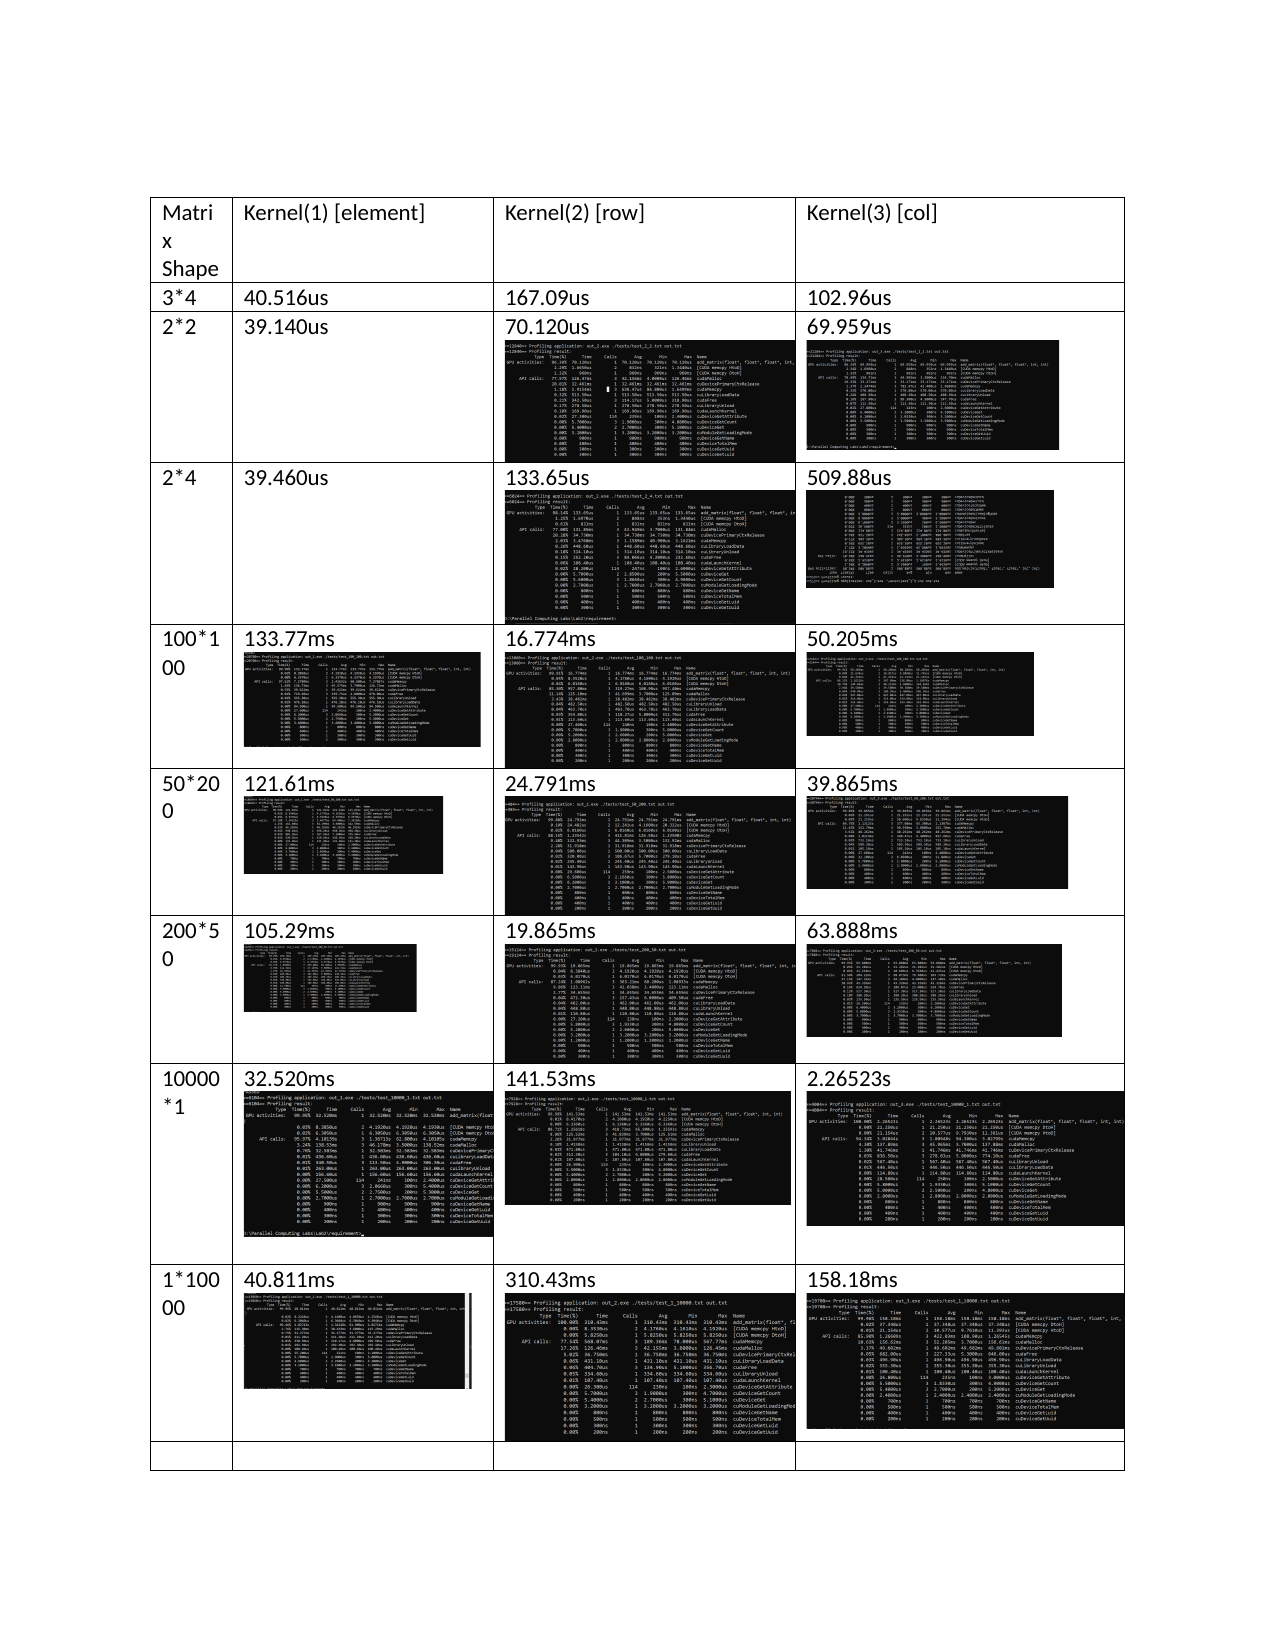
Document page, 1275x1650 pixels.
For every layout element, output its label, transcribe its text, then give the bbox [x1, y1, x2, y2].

table_cell 200*50 [151, 916, 232, 1063]
table_cell 133.65us [494, 463, 795, 623]
table_cell 63.888ms [796, 916, 1124, 1063]
table_cell 2.26523s [796, 1064, 1124, 1264]
table_cell 509.88us [796, 463, 1124, 623]
table_cell [796, 1442, 1124, 1470]
picture [504, 1293, 796, 1441]
picture [243, 944, 417, 1012]
table_cell 32.520ms [233, 1064, 493, 1264]
table_cell 40.811ms [233, 1265, 493, 1441]
picture [243, 1293, 472, 1389]
picture [504, 652, 796, 768]
picture [243, 796, 444, 874]
picture [504, 490, 796, 624]
picture [806, 796, 1069, 889]
table_cell 24.791ms [494, 769, 795, 915]
table_cell 141.53ms [494, 1064, 795, 1264]
picture [243, 1091, 494, 1237]
table_cell 50*200 [151, 769, 232, 915]
table_cell 2*2 [151, 312, 232, 462]
table_cell 70.120us [494, 312, 795, 462]
table_cell 100*100 [151, 625, 232, 768]
table_cell 16.774ms [494, 625, 795, 768]
picture [806, 340, 1060, 450]
table_cell 2*4 [151, 463, 232, 623]
picture [806, 1091, 1125, 1226]
table_cell 69.959us [796, 312, 1124, 462]
picture [504, 944, 796, 1063]
picture [806, 652, 1034, 736]
table_cell 10000*1 [151, 1064, 232, 1264]
table_cell 50.205ms [796, 625, 1124, 768]
table_cell 19.865ms [494, 916, 795, 1063]
table_cell 105.29ms [233, 916, 493, 1063]
table_cell 39.865ms [796, 769, 1124, 915]
table_cell [494, 1442, 795, 1470]
table_cell 1*10000 [151, 1265, 232, 1441]
table_cell 3*4 [151, 283, 232, 311]
picture [504, 1091, 791, 1205]
picture [243, 652, 481, 747]
table_cell 310.43ms [494, 1265, 795, 1441]
picture [504, 796, 796, 916]
table_cell 39.140us [233, 312, 493, 462]
table_header Kernel(1) [element] [233, 198, 493, 282]
table_cell 158.18ms [796, 1265, 1124, 1441]
table_cell [151, 1442, 232, 1470]
picture [806, 1293, 1125, 1429]
table_header Kernel(2) [row] [494, 198, 795, 282]
picture [806, 944, 1062, 1037]
table_cell 39.460us [233, 463, 493, 623]
table_cell 133.77ms [233, 625, 493, 768]
picture [504, 340, 796, 462]
table_header Kernel(3) [col] [796, 198, 1124, 282]
table_header Matrix Shape [151, 198, 232, 282]
table_cell [233, 1442, 493, 1470]
table_cell 121.61ms [233, 769, 493, 915]
table_cell 167.09us [494, 283, 795, 311]
table_cell 102.96us [796, 283, 1124, 311]
table_cell 40.516us [233, 283, 493, 311]
picture [806, 490, 1054, 588]
